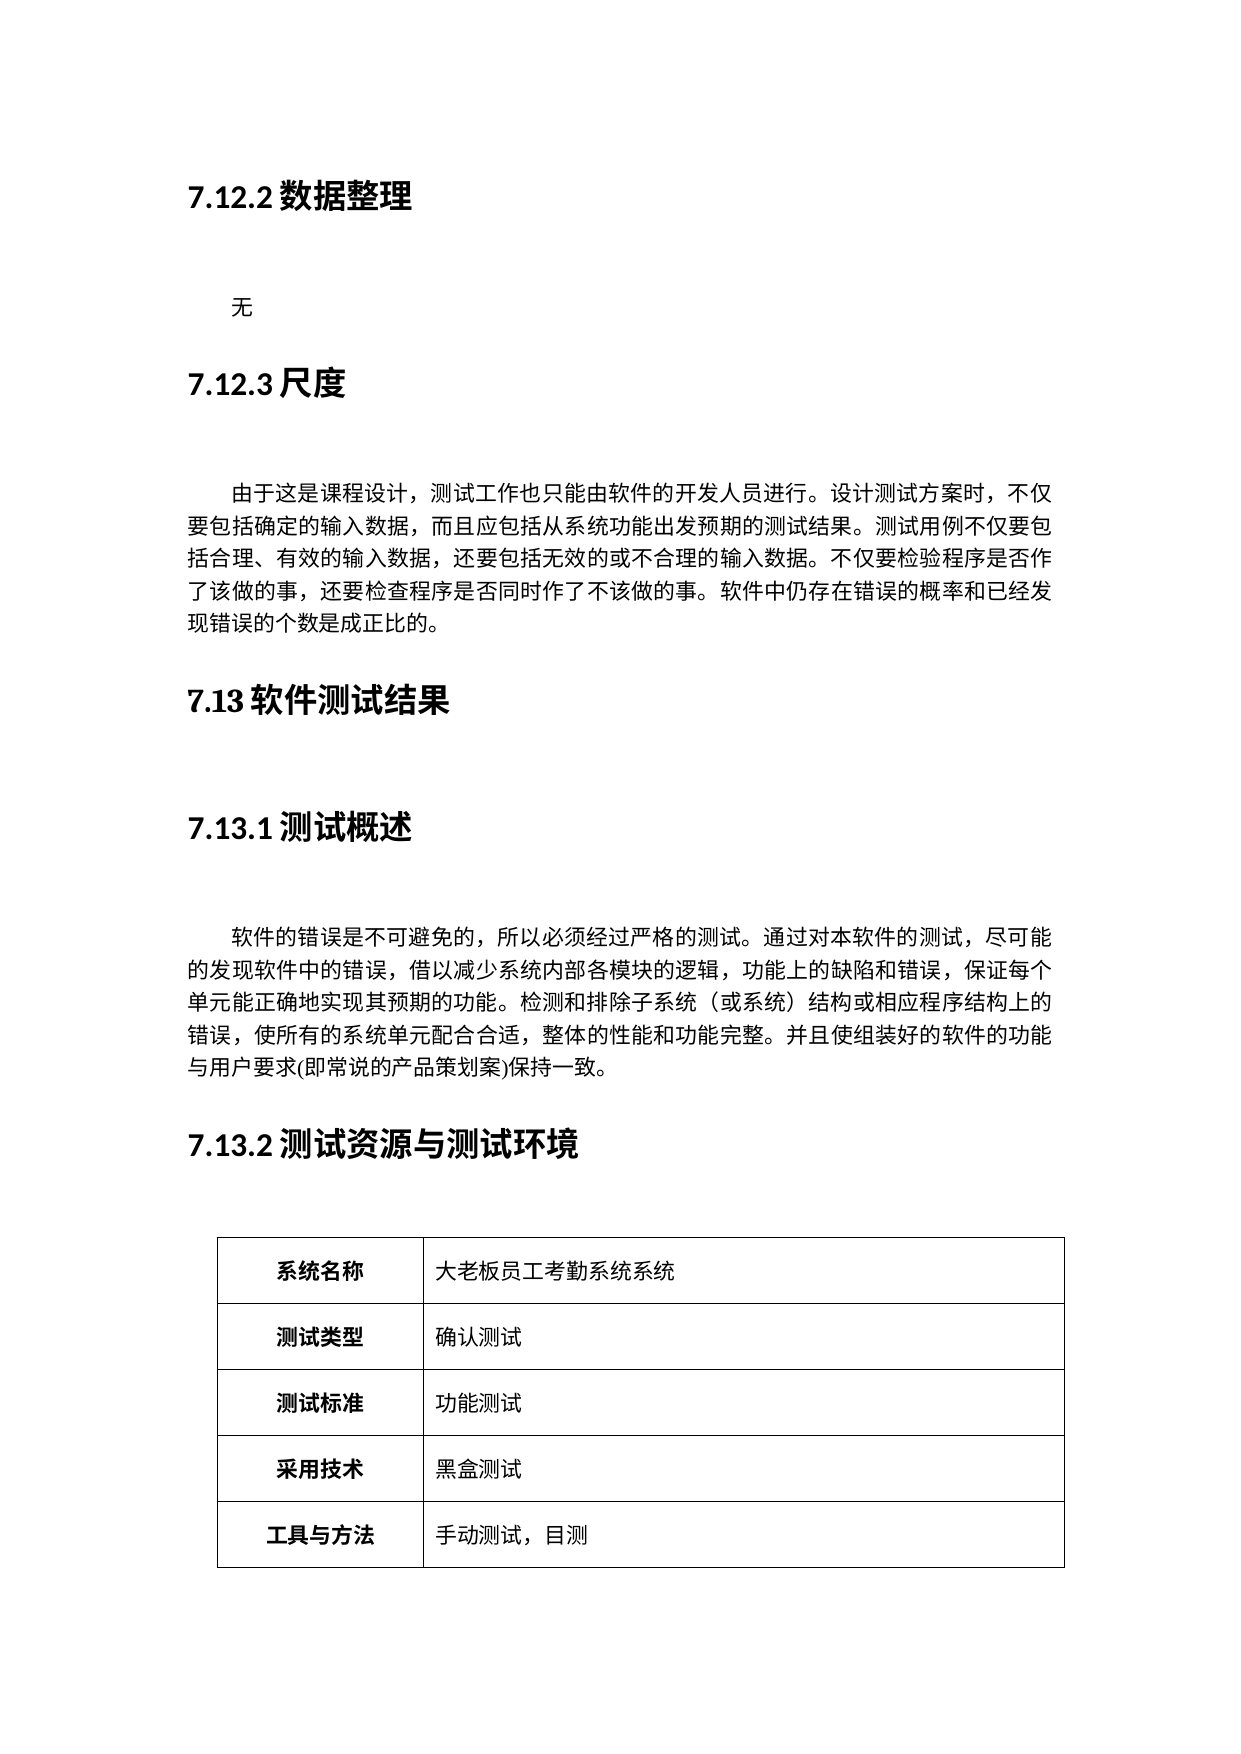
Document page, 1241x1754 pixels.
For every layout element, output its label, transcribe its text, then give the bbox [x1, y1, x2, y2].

table_cell 功能测试 [424, 1370, 1064, 1435]
subtitle 7.13.1测试概述 [187, 793, 1053, 858]
subtitle 7.13.2测试资源与测试环境 [187, 1109, 1053, 1174]
subtitle 7.12.3尺度 [187, 349, 1053, 414]
table_cell 确认测试 [424, 1304, 1064, 1369]
table_cell 黑盒测试 [424, 1436, 1064, 1501]
table_cell 工具与方法 [218, 1502, 423, 1567]
text 无 [187, 289, 1053, 322]
subtitle 7.12.2数据整理 [187, 162, 1053, 227]
table_cell 采用技术 [218, 1436, 423, 1501]
table_cell 测试标准 [218, 1370, 423, 1435]
table_header 大老板员工考勤系统系统 [424, 1238, 1064, 1303]
table_cell 测试类型 [218, 1304, 423, 1369]
text 软件的错误是不可避免的，所以必须经过严格的测试。通过对本软件的测试，尽可能的发现软件中的错误，借以减少系统内部各模块的逻辑，功能上的缺陷和错误，保证每个单元能正确地实现其预期的功能。检测和排除子系统（或系统）结构或相应程序结构上的错误，使所有的系统单元配合合适，整体的性能和功能完整。并且使组装好的软件的功能与用户要求(即常说的产品策划案)保持一致。 [187, 920, 1053, 1082]
text 由于这是课程设计，测试工作也只能由软件的开发人员进行。设计测试方案时，不仅要包括确定的输入数据，而且应包括从系统功能出发预期的测试结果。测试用例不仅要包括合理、有效的输入数据，还要包括无效的或不合理的输入数据。不仅要检验程序是否作了该做的事，还要检查程序是否同时作了不该做的事。软件中仍存在错误的概率和已经发现错误的个数是成正比的。 [187, 476, 1053, 638]
table_cell 手动测试，目测 [424, 1502, 1064, 1567]
table_header 系统名称 [218, 1238, 423, 1303]
subtitle 7.13软件测试结果 [187, 666, 1053, 731]
